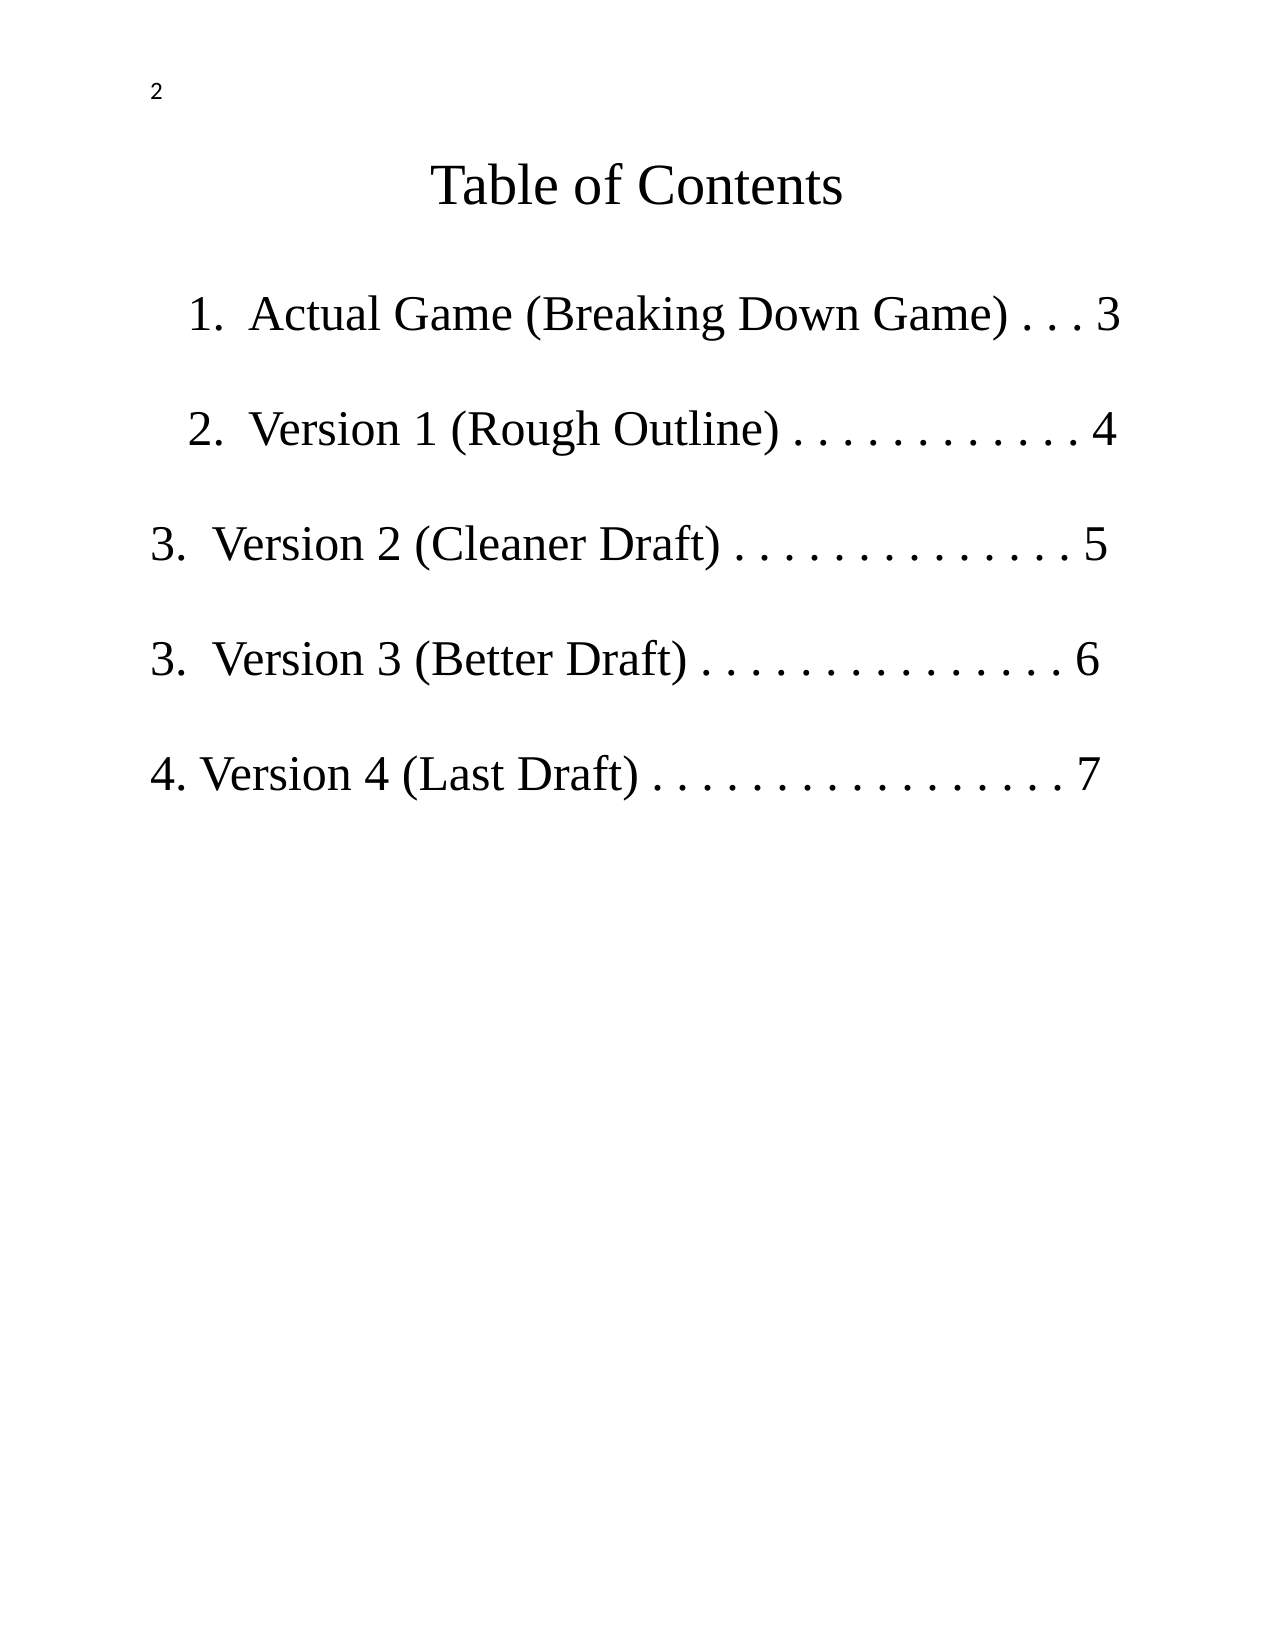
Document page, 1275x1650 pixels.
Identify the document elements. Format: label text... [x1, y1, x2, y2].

list Actual Game (Breaking Down Game) . . . 3 [187, 284, 1125, 342]
list Version 1 (Rough Outline) . . . . . . . . . . . . 4 [187, 399, 1125, 457]
text 3. Version 2 (Cleaner Draft) . . . . . . . . . . . . . . 5 [150, 514, 1125, 572]
text Table of Contents [150, 150, 1125, 217]
text 3. Version 3 (Better Draft) . . . . . . . . . . . . . . . 6 [150, 629, 1125, 687]
text 4. Version 4 (Last Draft) . . . . . . . . . . . . . . . . . 7 [150, 744, 1125, 802]
